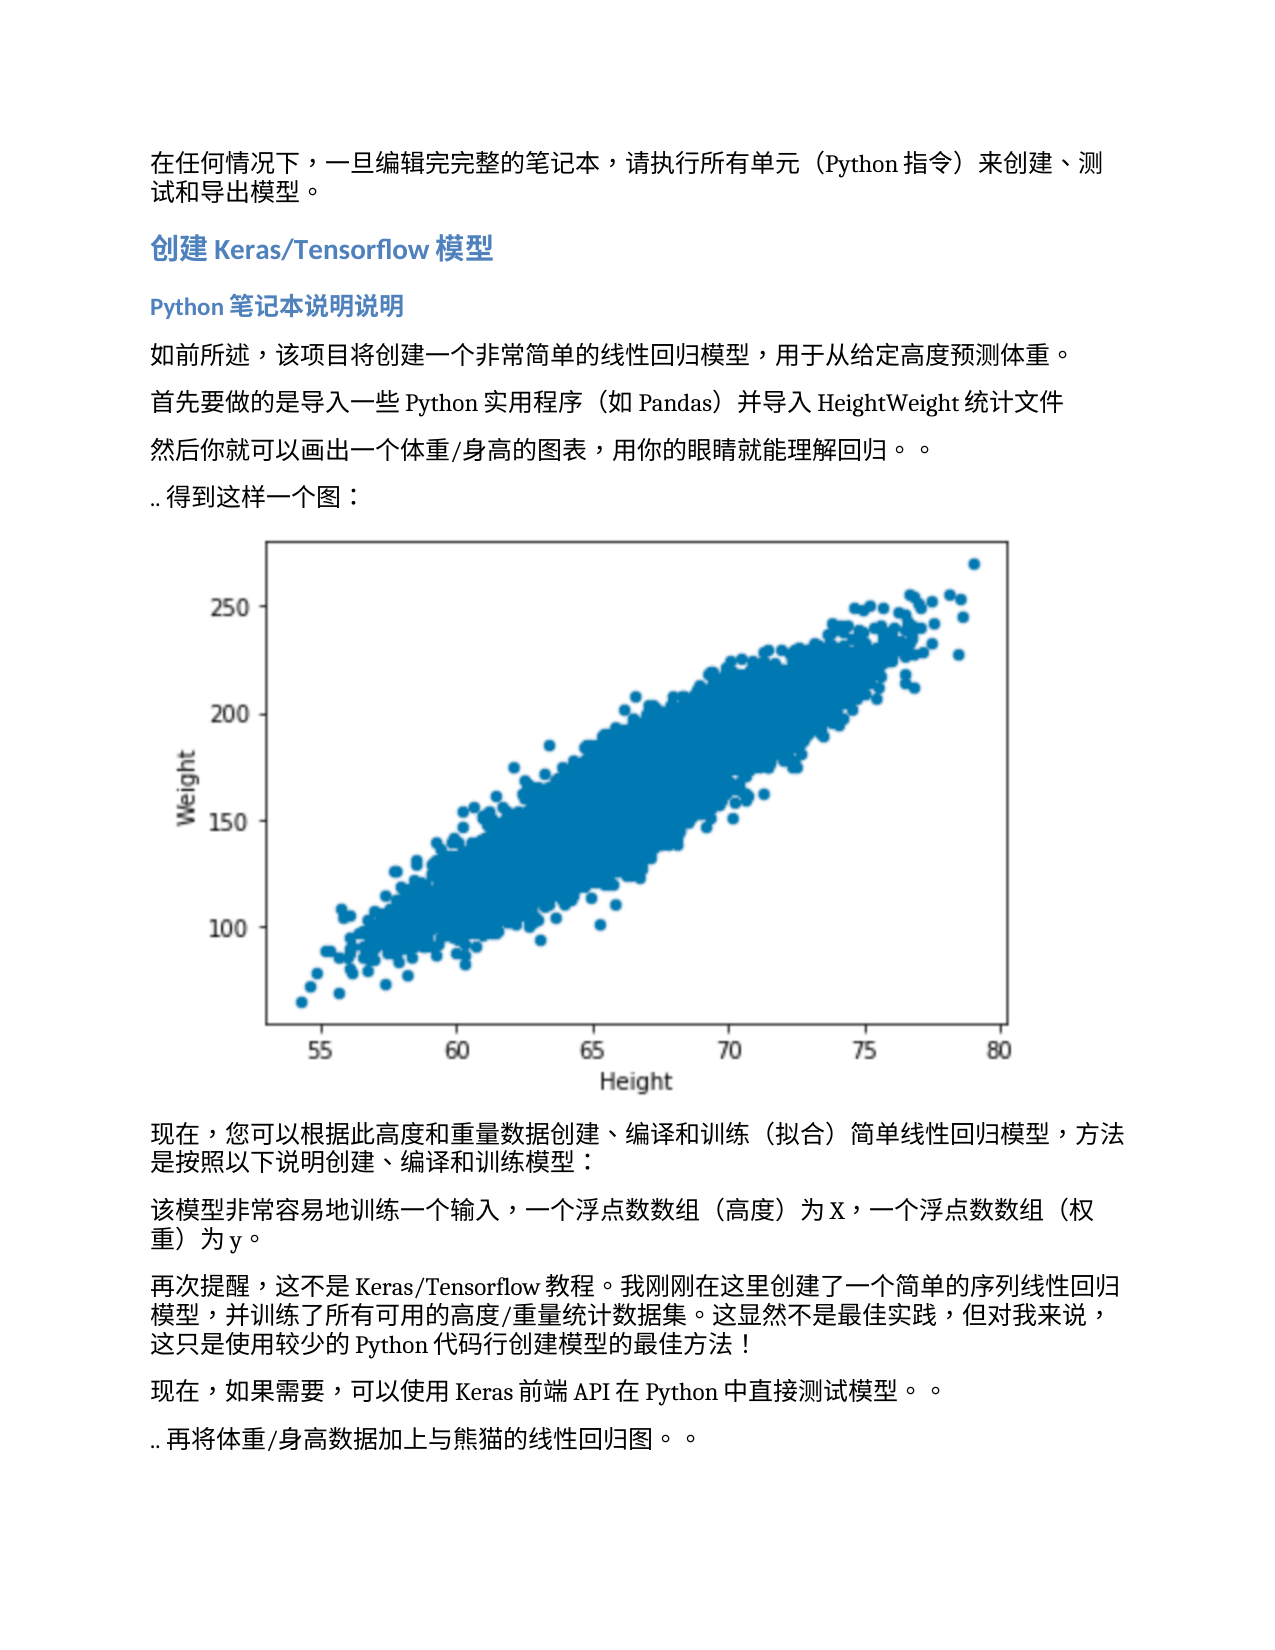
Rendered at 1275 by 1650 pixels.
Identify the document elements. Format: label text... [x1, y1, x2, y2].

text 在任何情况下，一旦编辑完完整的笔记本，请执行所有单元（Python指令）来创建、测试和导出模型。 [150, 150, 1125, 207]
text 再次提醒，这不是Keras/Tensorflow教程。我刚刚在这里创建了一个简单的序列线性回归模型，并训练了所有可用的高度/重量统计数据集。这显然不是最佳实践，但对我来说，这只是使用较少的Python代码行创建模型的最佳方法！ [150, 1273, 1125, 1359]
text .. 再将体重/身高数据加上与熊猫的线性回归图。。 [150, 1426, 1125, 1454]
text 如前所述，该项目将创建一个非常简单的线性回归模型，用于从给定高度预测体重。 [150, 342, 1125, 370]
text 然后你就可以画出一个体重/身高的图表，用你的眼睛就能理解回归。。 [150, 437, 1125, 465]
picture [168, 531, 1044, 1102]
text 首先要做的是导入一些Python实用程序（如Pandas）并导入HeightWeight统计文件 [150, 389, 1125, 418]
text .. 得到这样一个图： [150, 484, 1125, 513]
subtitle Python笔记本说明说明 [150, 289, 1125, 323]
text 现在，您可以根据此高度和重量数据创建、编译和训练（拟合）简单线性回归模型，方法是按照以下说明创建、编译和训练模型： [150, 1121, 1125, 1178]
text 该模型非常容易地训练一个输入，一个浮点数数组（高度）为X，一个浮点数数组（权重）为y。 [150, 1197, 1125, 1254]
subtitle 创建Keras/Tensorflow模型 [150, 228, 1125, 268]
text 现在，如果需要，可以使用Keras前端API在Python中直接测试模型。。 [150, 1378, 1125, 1407]
